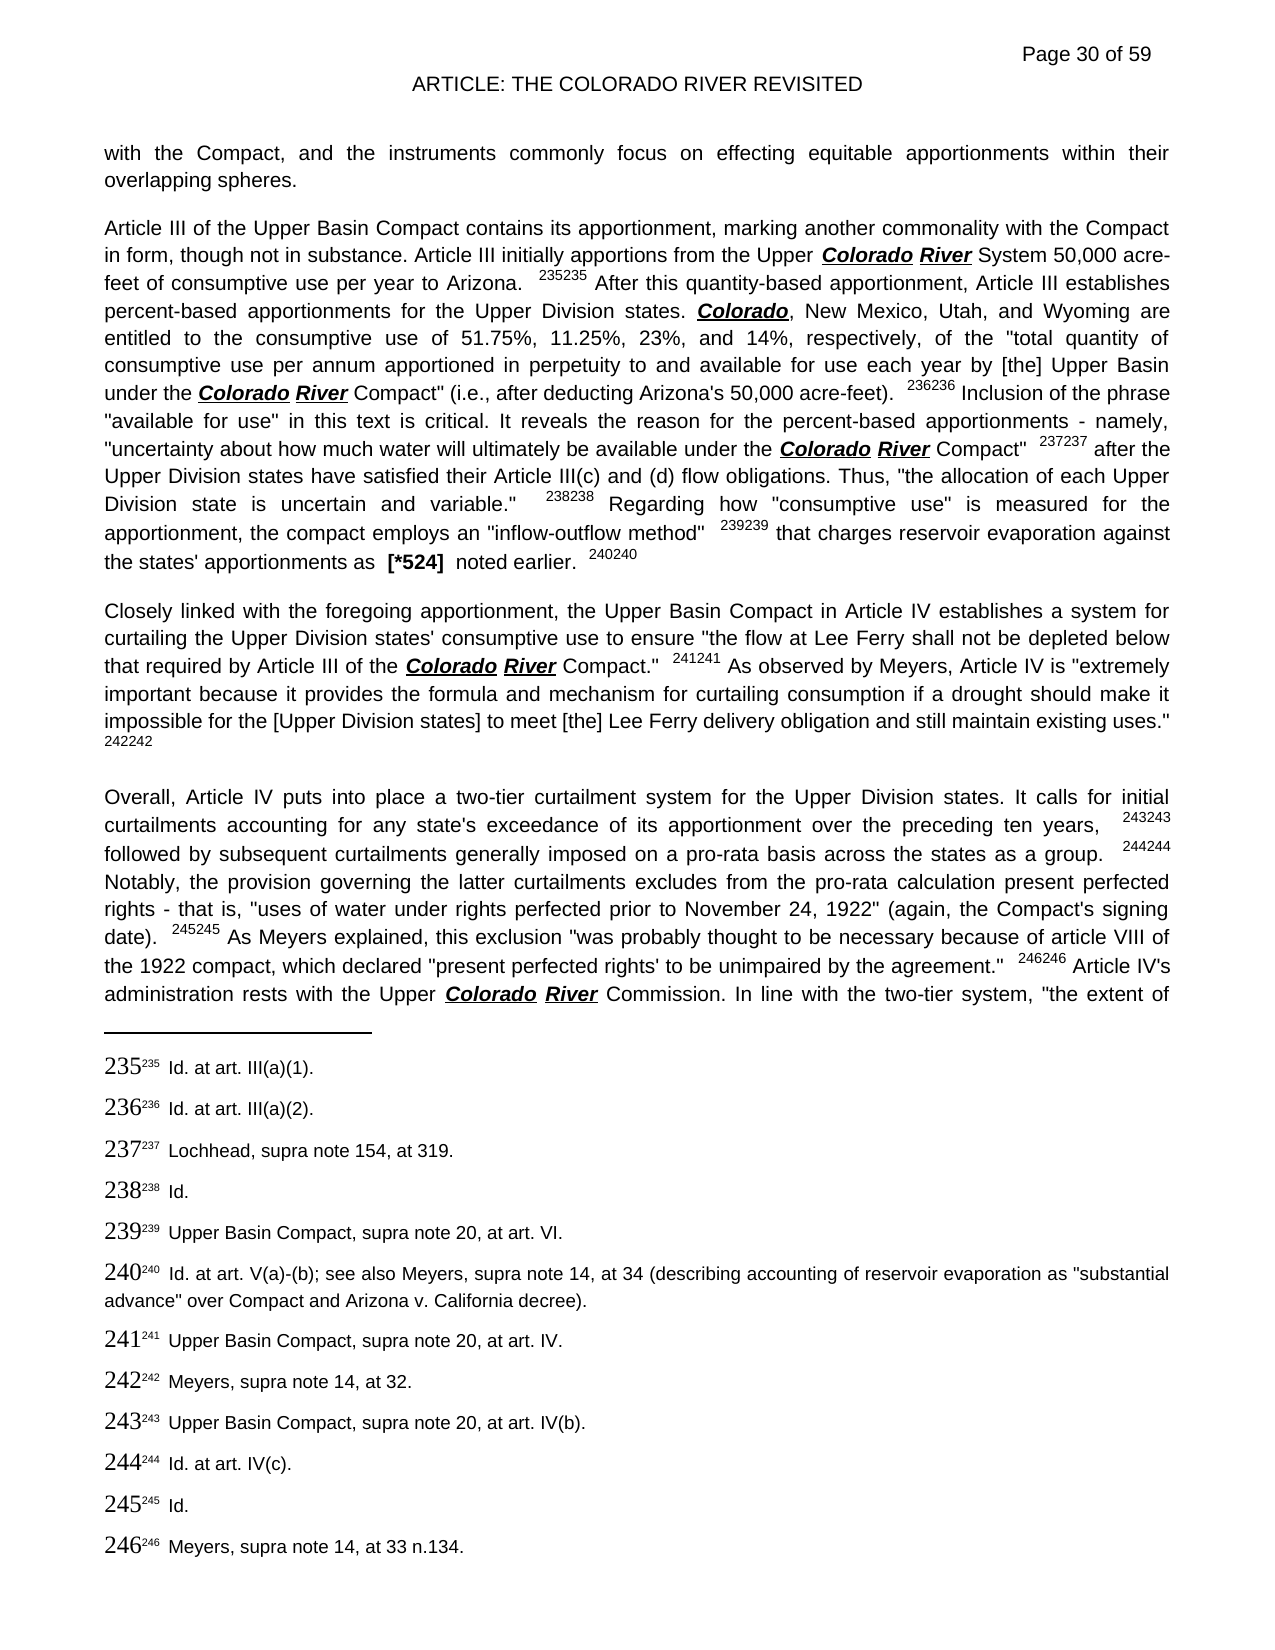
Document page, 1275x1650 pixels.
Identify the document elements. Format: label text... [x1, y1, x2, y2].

text Closely linked with the foregoing apportionment, the Upper Basin Compact in Article IV establishes a system for curtailing the Upper Division states' consumptive use to ensure "the flow at Lee Ferry shall not be depleted below that required by Article III of the Colorado River Compact." 241 As observed by Meyers, Article IV is "extremely important because it provides the formula and mechanism for curtailing consumption if a drought should make it impossible for the [Upper Division states] to meet [the] Lee Ferry delivery obligation and still maintain existing uses." 242 [104, 595, 1171, 761]
text Article III of the Upper Basin Compact contains its apportionment, marking another commonality with the Compact in form, though not in substance. Article III initially apportions from the Upper Colorado River System 50,000 acre-feet of consumptive use per year to Arizona. 235 After this quantity-based apportionment, Article III establishes percent-based apportionments for the Upper Division states. Colorado, New Mexico, Utah, and Wyoming are entitled to the consumptive use of 51.75%, 11.25%, 23%, and 14%, respectively, of the "total quantity of consumptive use per annum apportioned in perpetuity to and available for use each year by [the] Upper Basin under the Colorado River Compact" (i.e., after deducting Arizona's 50,000 acre-feet). 236 Inclusion of the phrase "available for use" in this text is critical. It reveals the reason for the percent-based apportionments - namely, "uncertainty about how much water will ultimately be available under the Colorado River Compact" 237 after the Upper Division states have satisfied their Article III(c) and (d) flow obligations. Thus, "the allocation of each Upper Division state is uncertain and variable." 238 Regarding how "consumptive use" is measured for the apportionment, the compact employs an "inflow-outflow method" 239 that charges reservoir evaporation against the states' apportionments as [*524] noted earlier. 240 [104, 212, 1171, 574]
text Overall, Article IV puts into place a two-tier curtailment system for the Upper Division states. It calls for initial curtailments accounting for any state's exceedance of its apportionment over the preceding ten years, 243 followed by subsequent curtailments generally imposed on a pro-rata basis across the states as a group. 244 Notably, the provision governing the latter curtailments excludes from the pro-rata calculation present perfected rights - that is, "uses of water under rights perfected prior to November 24, 1922" (again, the Compact's signing date). 245 As Meyers explained, this exclusion "was probably thought to be necessary because of article VIII of the 1922 compact, which declared "present perfected rights' to be unimpaired by the agreement." 246 Article IV's administration rests with the Upper Colorado River Commission. In line with the two-tier system, "the extent of curtailment by each State … shall be in such quantities and at such times as shall be determined by the Commission." 247 Additional details regarding Article IV appear below to further elucidate the contemporary relevance of potential curtailments to the Upper Division states, individually and collectively, [*525] under this keystone provision. [104, 782, 1171, 1005]
